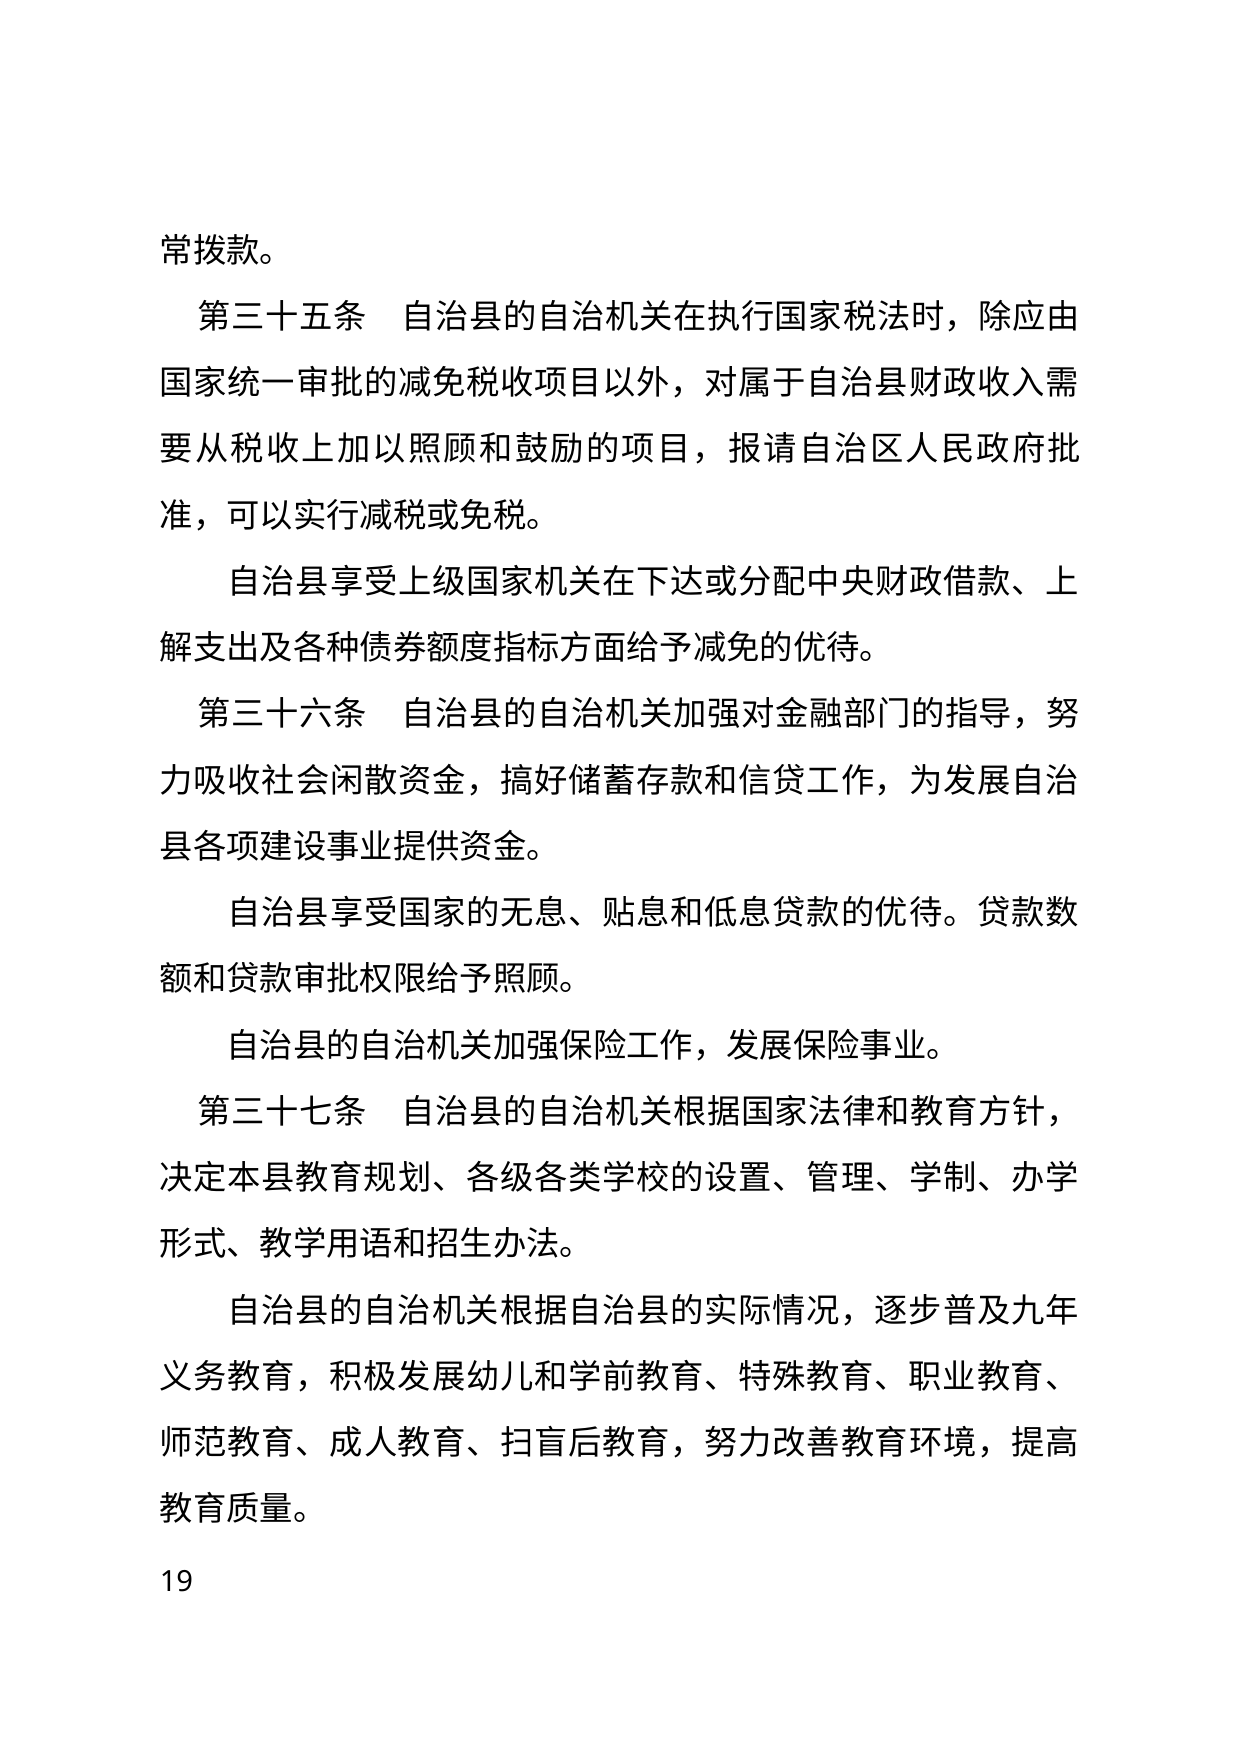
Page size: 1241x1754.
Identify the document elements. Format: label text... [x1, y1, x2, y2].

text 第三十七条 自治县的自治机关根据国家法律和教育方针，决定本县教育规划、各级各类学校的设置、管理、学制、办学形式、教学用语和招生办法。 [159, 1076, 1081, 1274]
text 自治县的自治机关根据自治县的实际情况，逐步普及九年义务教育，积极发展幼儿和学前教育、特殊教育、职业教育、师范教育、成人教育、扫盲后教育，努力改善教育环境，提高教育质量。 [159, 1274, 1081, 1539]
text 自治县的自治机关加强保险工作，发展保险事业。 [159, 1009, 1081, 1076]
text 自治县享受国家的无息、贴息和低息贷款的优待。贷款数额和贷款审批权限给予照顾。 [159, 877, 1081, 1009]
text 自治县享受上级国家机关在下达或分配中央财政借款、上解支出及各种债券额度指标方面给予减免的优待。 [159, 546, 1081, 678]
text 第三十六条 自治县的自治机关加强对金融部门的指导，努力吸收社会闲散资金，搞好储蓄存款和信贷工作，为发展自治县各项建设事业提供资金。 [159, 678, 1081, 877]
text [159, 214, 1081, 281]
text 第三十五条 自治县的自治机关在执行国家税法时，除应由国家统一审批的减免税收项目以外，对属于自治县财政收入需要从税收上加以照顾和鼓励的项目，报请自治区人民政府批准，可以实行减税或免税。 [159, 281, 1081, 546]
